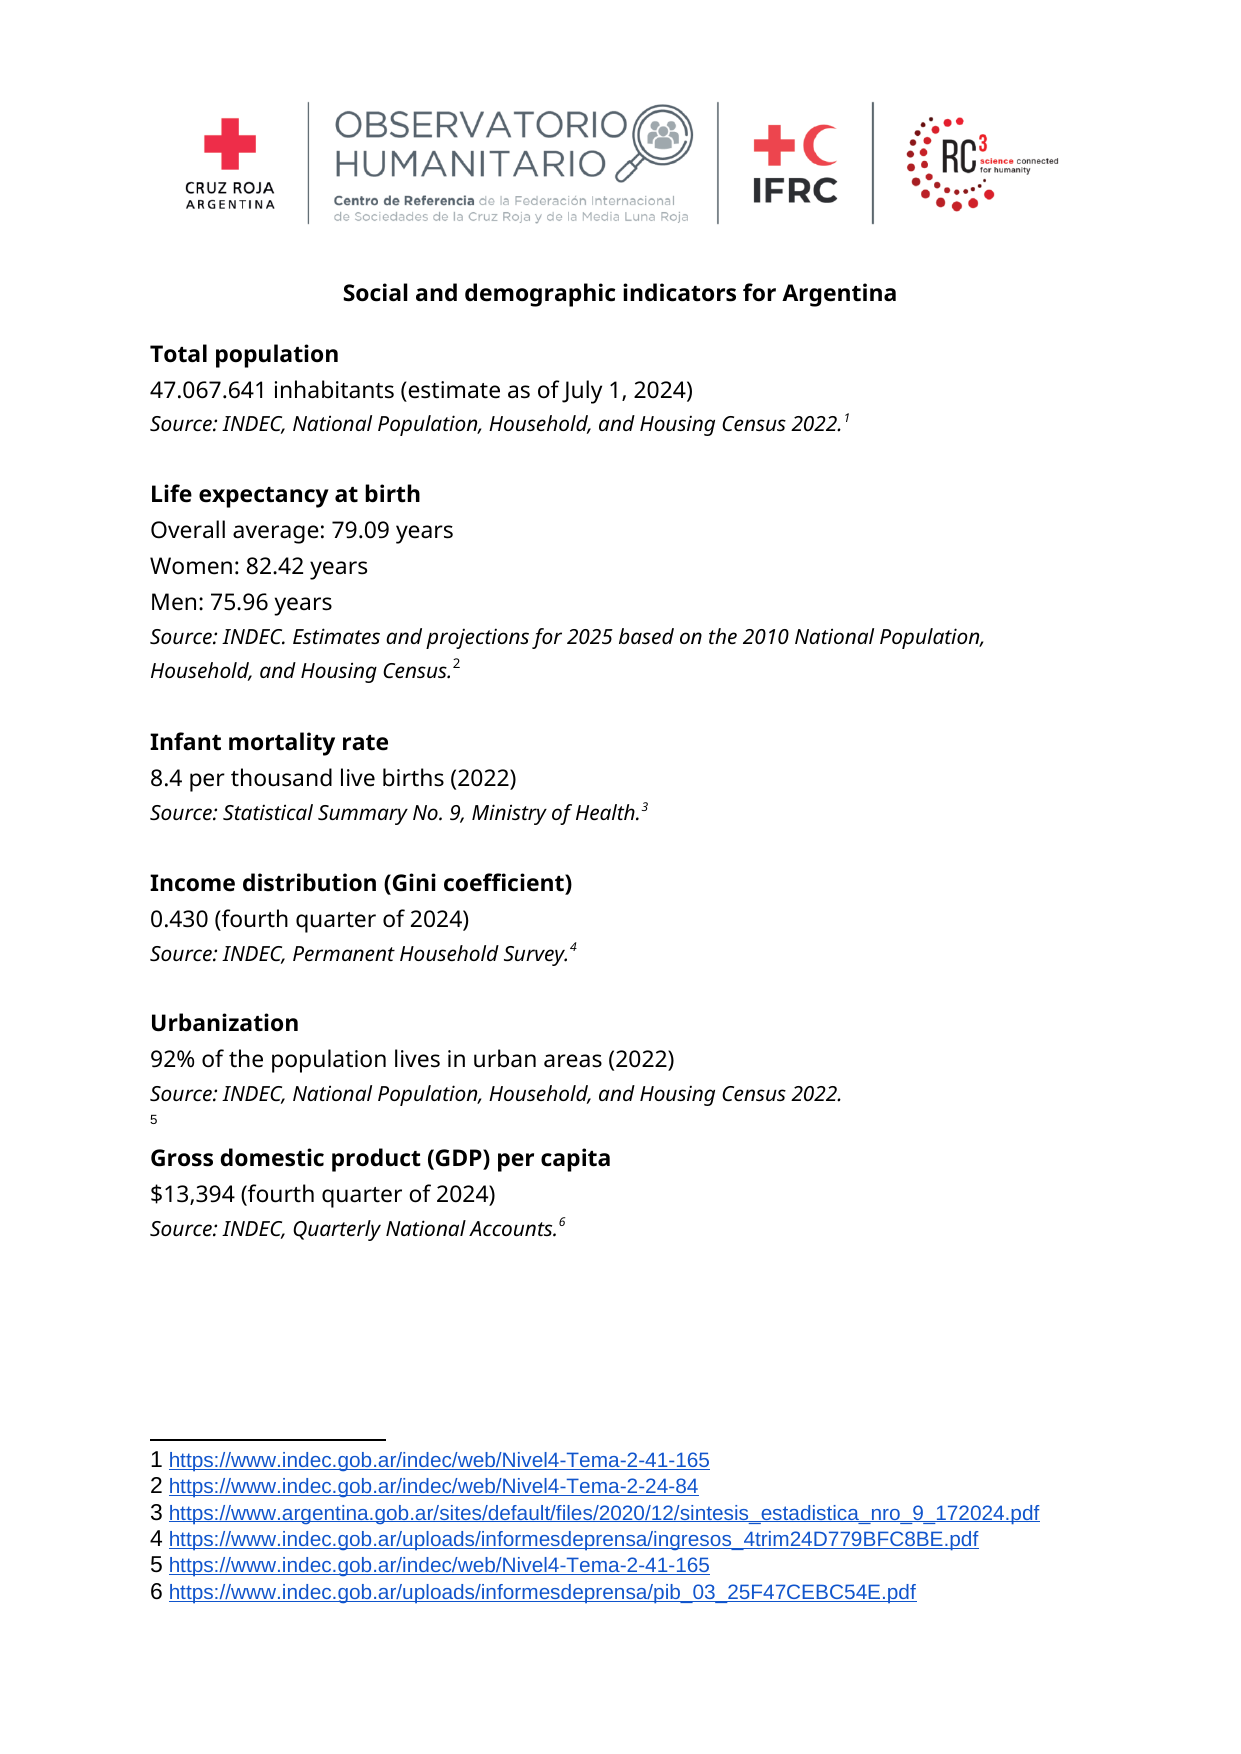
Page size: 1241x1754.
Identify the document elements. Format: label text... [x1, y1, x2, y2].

text 8.4 per thousand live births (2022) [150, 762, 1090, 793]
text Source: INDEC. Estimates and projections for 2025 based on the 2010 National Population, Household, and Housing Census. [150, 622, 1090, 686]
text Source: INDEC, Permanent Household Survey. [150, 939, 1090, 967]
text Source: INDEC, National Population, Household, and Housing Census 2022. [150, 409, 1090, 438]
text $13,394 (fourth quarter of 2024) [150, 1178, 1090, 1209]
text Men: 75.96 years [150, 586, 1090, 617]
text Overall average: 79.09 years [150, 514, 1090, 545]
text Gross domestic product (GDP) per capita [150, 1142, 1090, 1173]
text Urbanization [150, 1007, 1090, 1038]
text 0.430 (fourth quarter of 2024) [150, 903, 1090, 934]
text Source: INDEC, National Population, Household, and Housing Census 2022. [150, 1079, 1090, 1107]
text Women: 82.42 years [150, 550, 1090, 581]
text Source: INDEC, Quarterly National Accounts. [150, 1214, 1090, 1242]
picture [150, 75, 1090, 248]
text Life expectancy at birth [150, 478, 1090, 509]
text 47.067.641 inhabitants (estimate as of July 1, 2024) [150, 374, 1090, 405]
text Total population [150, 338, 1090, 369]
text Infant mortality rate [150, 726, 1090, 758]
text 92% of the population lives in urban areas (2022) [150, 1043, 1090, 1074]
text Income distribution (Gini coefficient) [150, 867, 1090, 898]
text Source: Statistical Summary No. 9, Ministry of Health. [150, 798, 1090, 827]
text Social and demographic indicators for Argentina [150, 277, 1090, 308]
